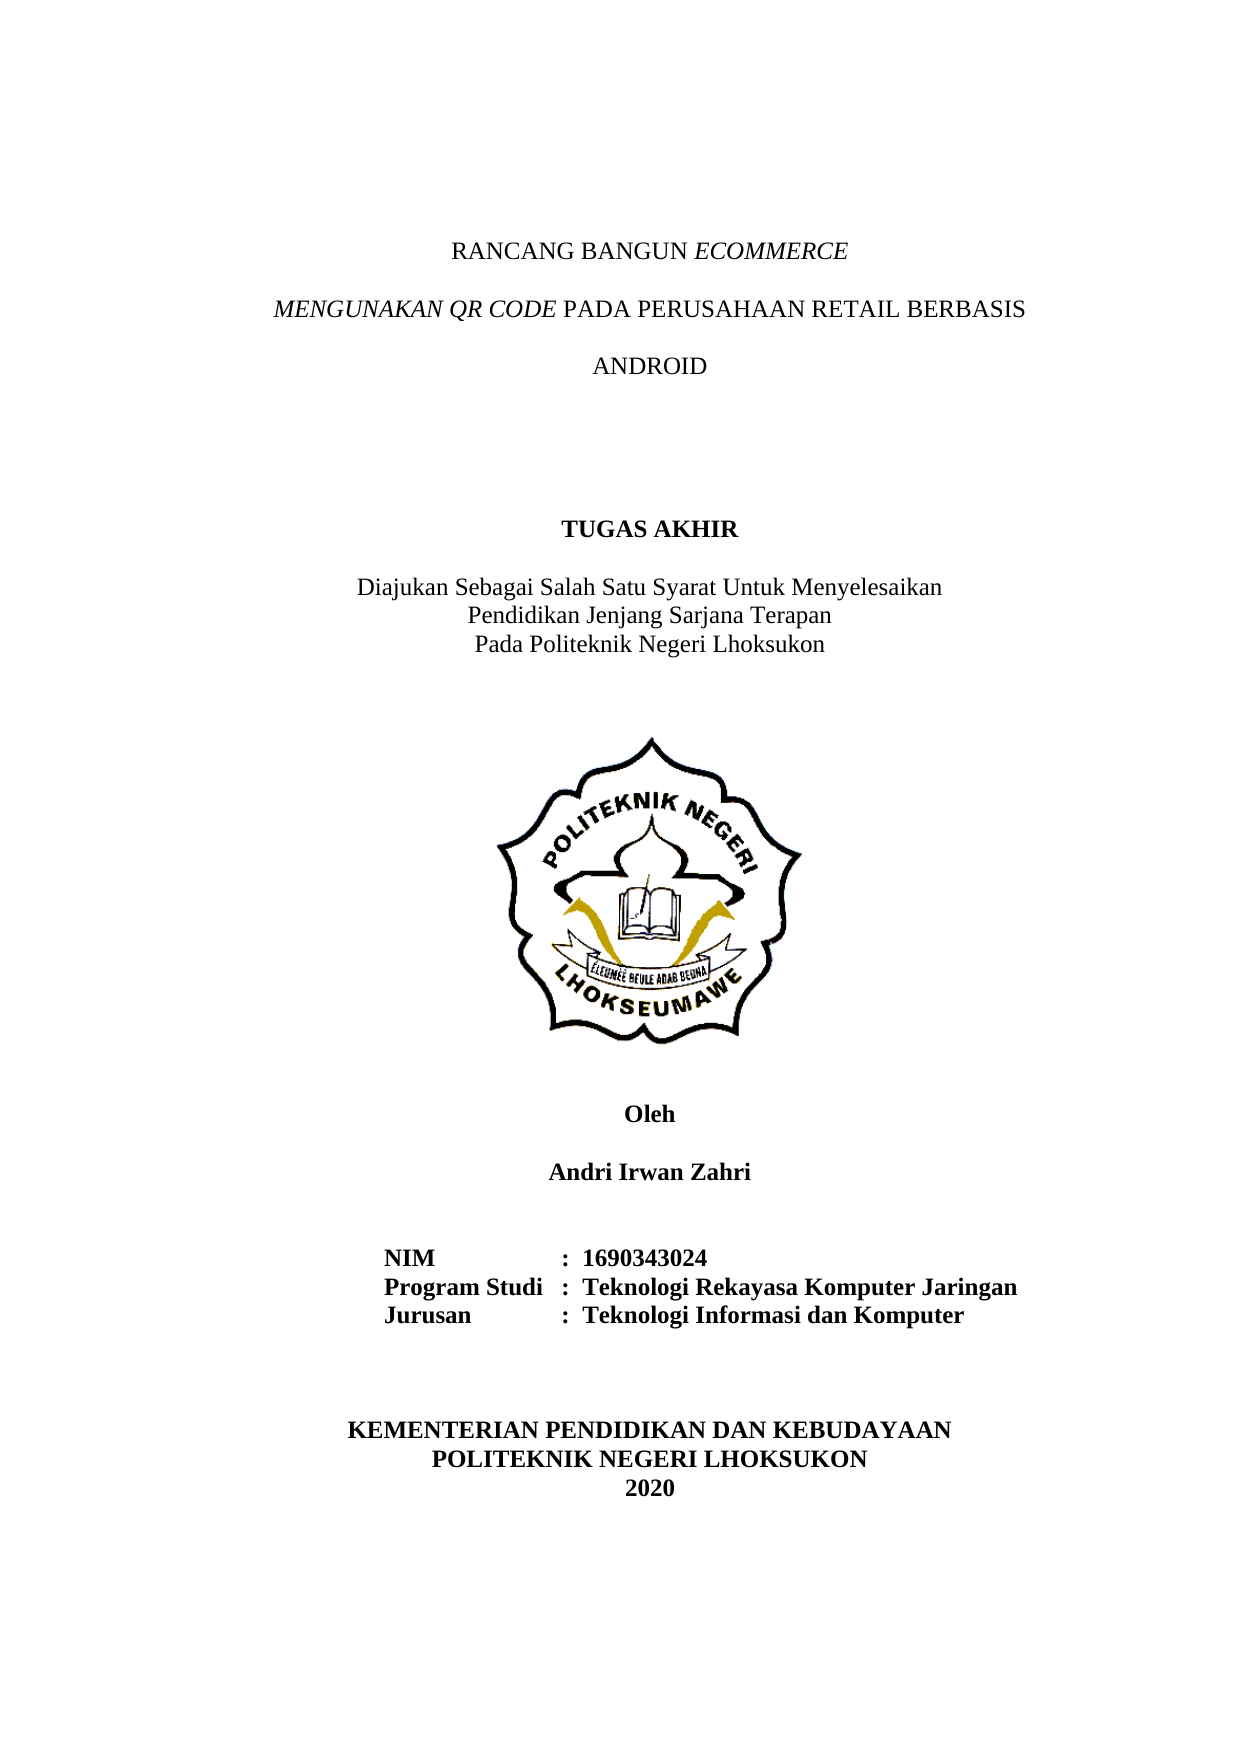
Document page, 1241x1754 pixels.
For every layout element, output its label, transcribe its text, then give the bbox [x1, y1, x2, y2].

picture [493, 734, 806, 1047]
text Diajukan Sebagai Salah Satu Syarat Untuk Menyelesaikan [236, 572, 1063, 600]
text MENGUNAKAN QR CODE PADA PERUSAHAAN RETAIL BERBASIS ANDROID [236, 294, 1063, 380]
text POLITEKNIK NEGERI LHOKSUKON [236, 1444, 1063, 1473]
text RANCANG BANGUN ECOMMERCE [236, 236, 1063, 265]
text TUGAS AKHIR [236, 514, 1063, 543]
text Pendidikan Jenjang Sarjana Terapan [236, 600, 1063, 629]
text NIM : 1690343024 [384, 1243, 1063, 1272]
text KEMENTERIAN PENDIDIKAN DAN KEBUDAYAAN [236, 1415, 1063, 1444]
text Oleh [236, 1099, 1063, 1128]
text Andri Irwan Zahri [236, 1157, 1063, 1185]
text Program Studi : Teknologi Rekayasa Komputer Jaringan [384, 1272, 1063, 1300]
text 2020 [236, 1473, 1063, 1502]
text Pada Politeknik Negeri Lhoksukon [236, 629, 1063, 658]
text Jurusan : Teknologi Informasi dan Komputer [384, 1300, 1063, 1329]
